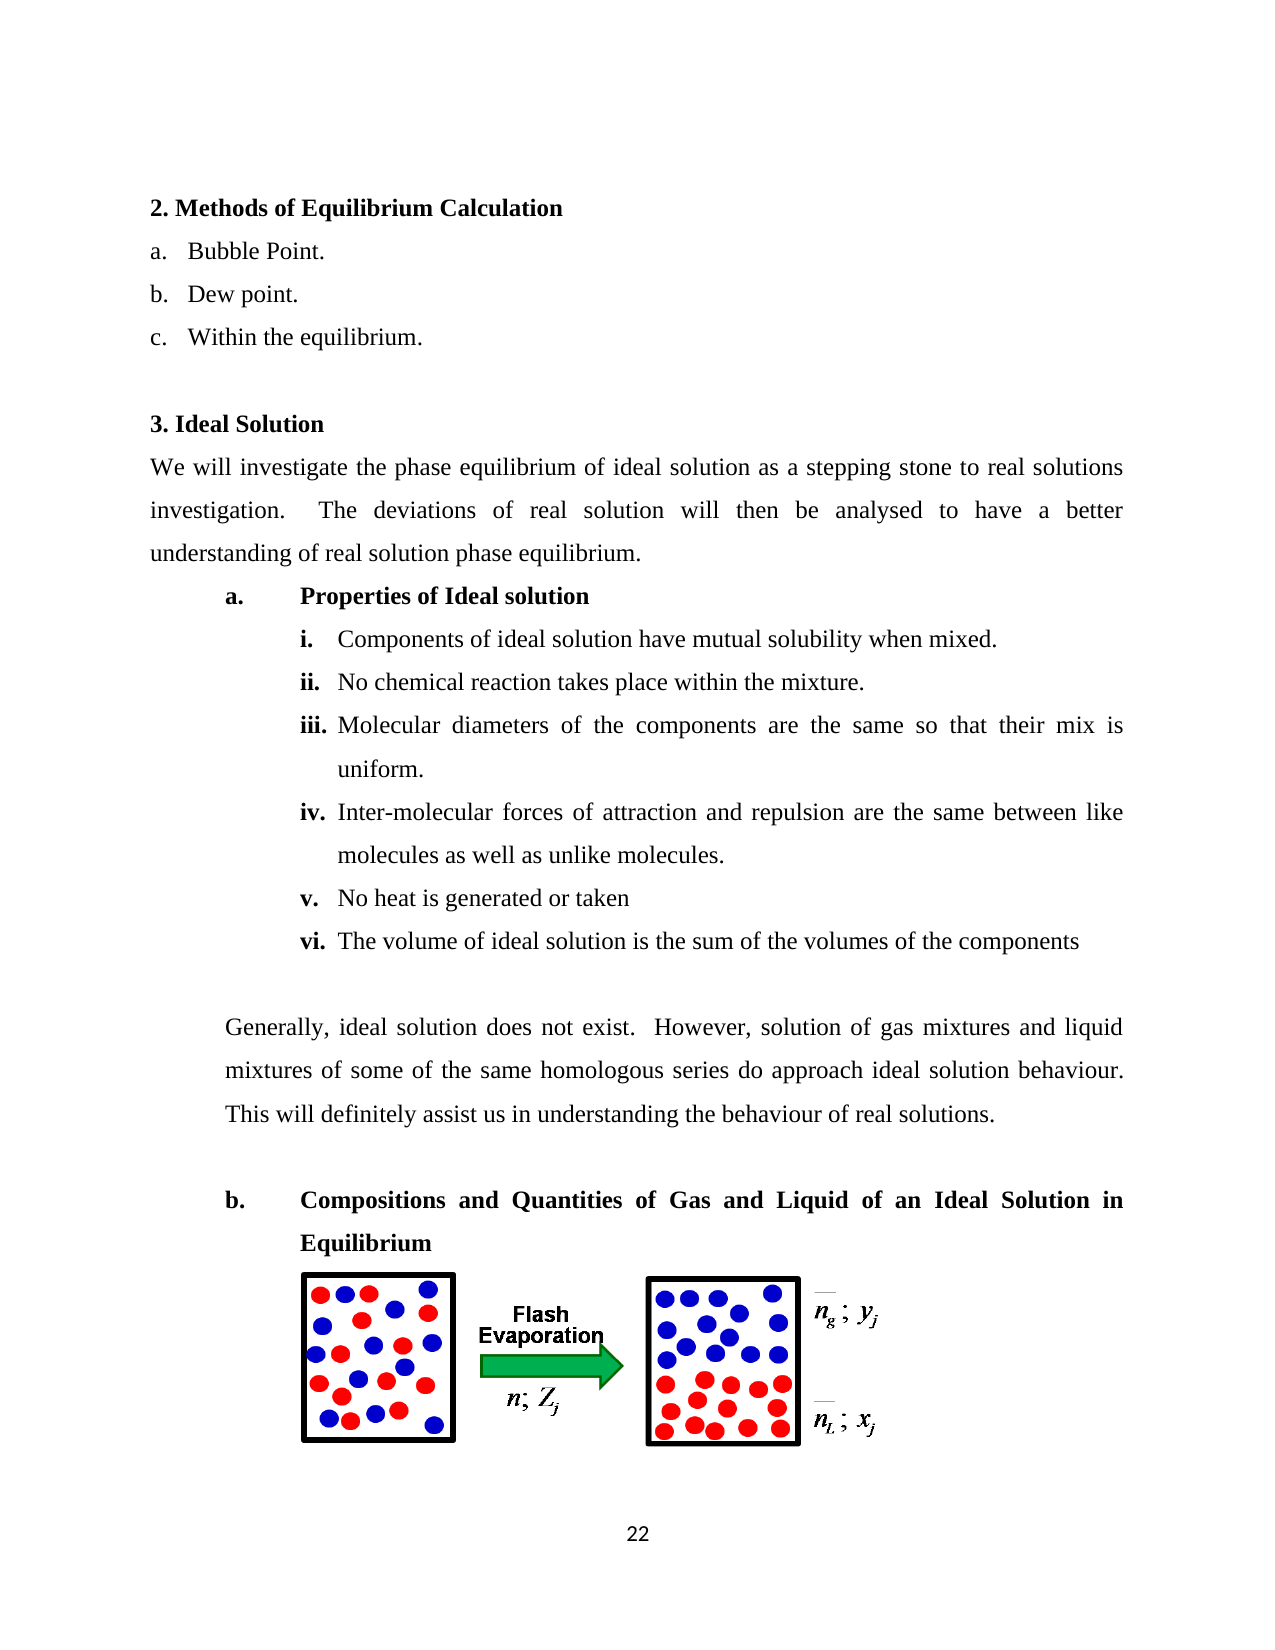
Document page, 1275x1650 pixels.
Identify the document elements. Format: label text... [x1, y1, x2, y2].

list Bubble Point. [150, 236, 1125, 265]
text Generally, ideal solution does not exist. However, solution of gas mixtures and liquid mixtures of some of the same homologous series do approach ideal solution behaviour. This will definitely assist us in understanding the behaviour of real solutions. [225, 1012, 1125, 1127]
subtitle 3. Ideal Solution [150, 409, 1125, 437]
list No chemical reaction takes place within the mixture. [300, 667, 1125, 696]
list Molecular diameters of the components are the same so that their mix is uniform. [300, 711, 1125, 782]
list Dew point. [150, 279, 1125, 308]
list Inter-molecular forces of attraction and repulsion are the same between like molecules as well as unlike molecules. [300, 797, 1125, 869]
subtitle 2. Methods of Equilibrium Calculation [150, 193, 1125, 222]
list Components of ideal solution have mutual solubility when mixed. [300, 624, 1125, 653]
list The volume of ideal solution is the sum of the volumes of the components [300, 926, 1125, 955]
text We will investigate the phase equilibrium of ideal solution as a stepping stone to real solutions investigation. The deviations of real solution will then be analysed to have a better understanding of real solution phase equilibrium. [150, 452, 1125, 567]
picture [300, 1271, 880, 1447]
list No heat is generated or taken [300, 883, 1125, 912]
list Within the equilibrium. [150, 322, 1125, 351]
text a. Properties of Ideal solution [150, 581, 1125, 610]
text b. Compositions and Quantities of Gas and Liquid of an Ideal Solution in Equilibrium [225, 1185, 1125, 1257]
